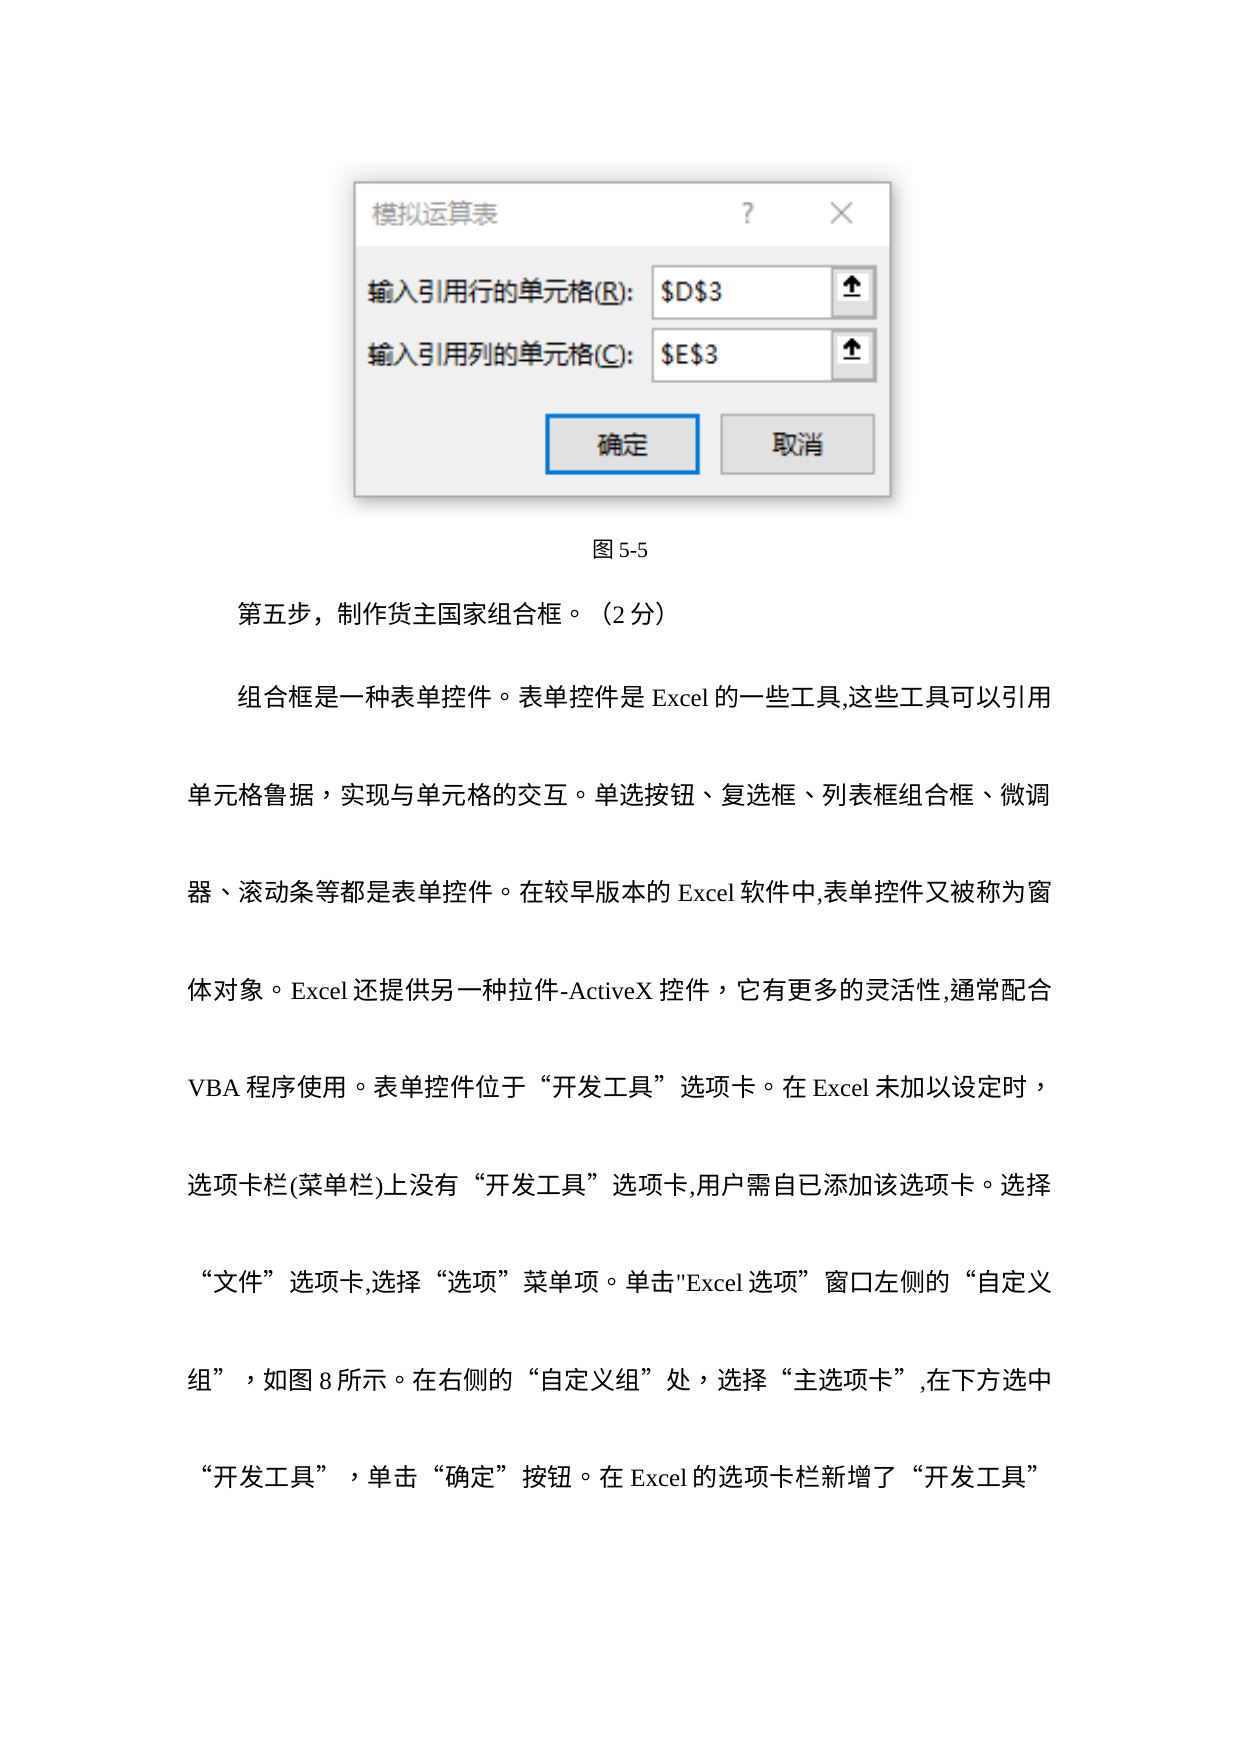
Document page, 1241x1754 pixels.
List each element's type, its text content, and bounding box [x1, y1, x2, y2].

text 第五步，制作货主国家组合框。（2分） [187, 580, 1053, 645]
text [187, 663, 1053, 1508]
text 图5-5 [187, 532, 1053, 564]
picture [327, 162, 913, 517]
